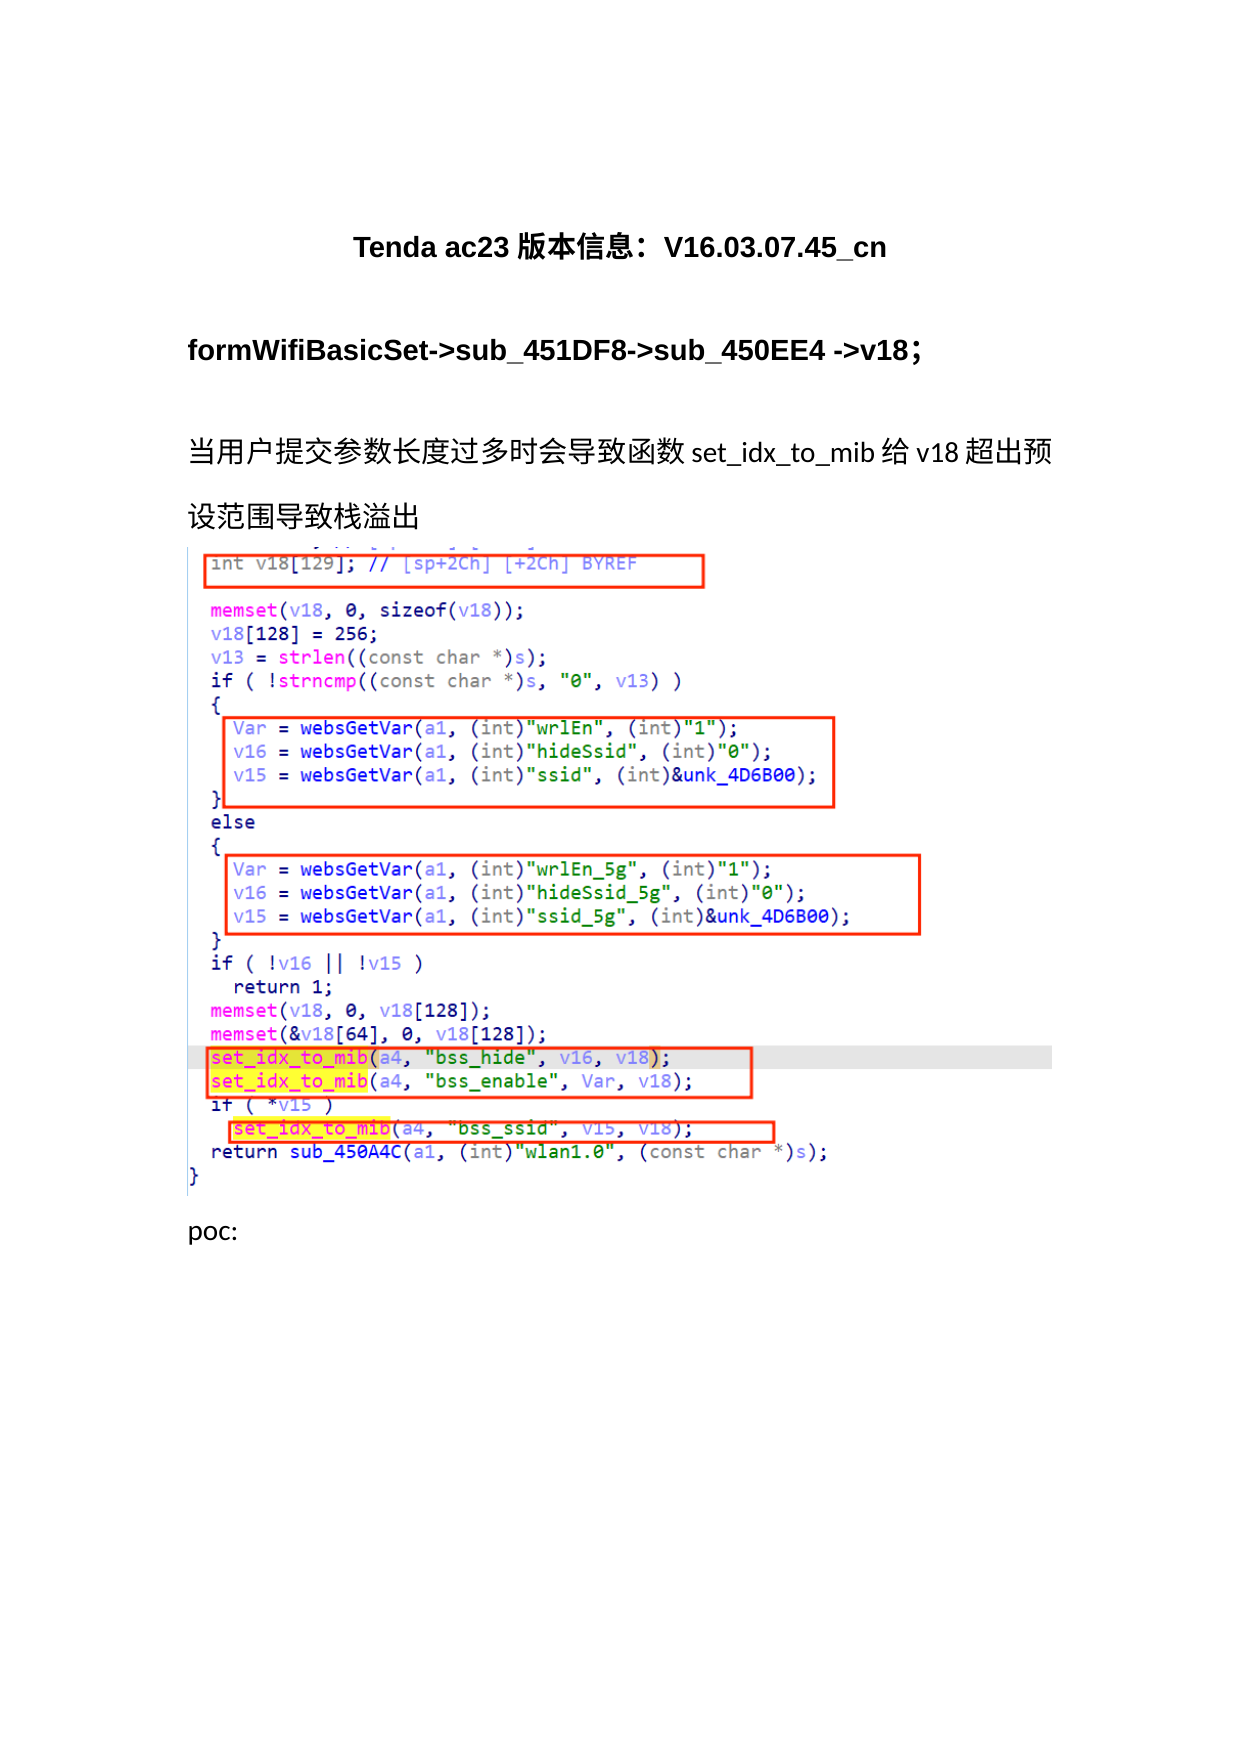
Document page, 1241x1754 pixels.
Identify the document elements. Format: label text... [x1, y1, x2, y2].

text poc: [187, 1197, 1053, 1262]
subtitle Tenda ac23 版本信息：V16.03.07.45_cn [187, 212, 1053, 277]
subtitle formWifiBasicSet->sub_451DF8->sub_450EE4 ->v18； [187, 327, 1053, 369]
text 当用户提交参数长度过多时会导致函数set_idx_to_mib给v18超出预设范围导致栈溢出 [187, 417, 1053, 547]
picture [187, 547, 1052, 1196]
